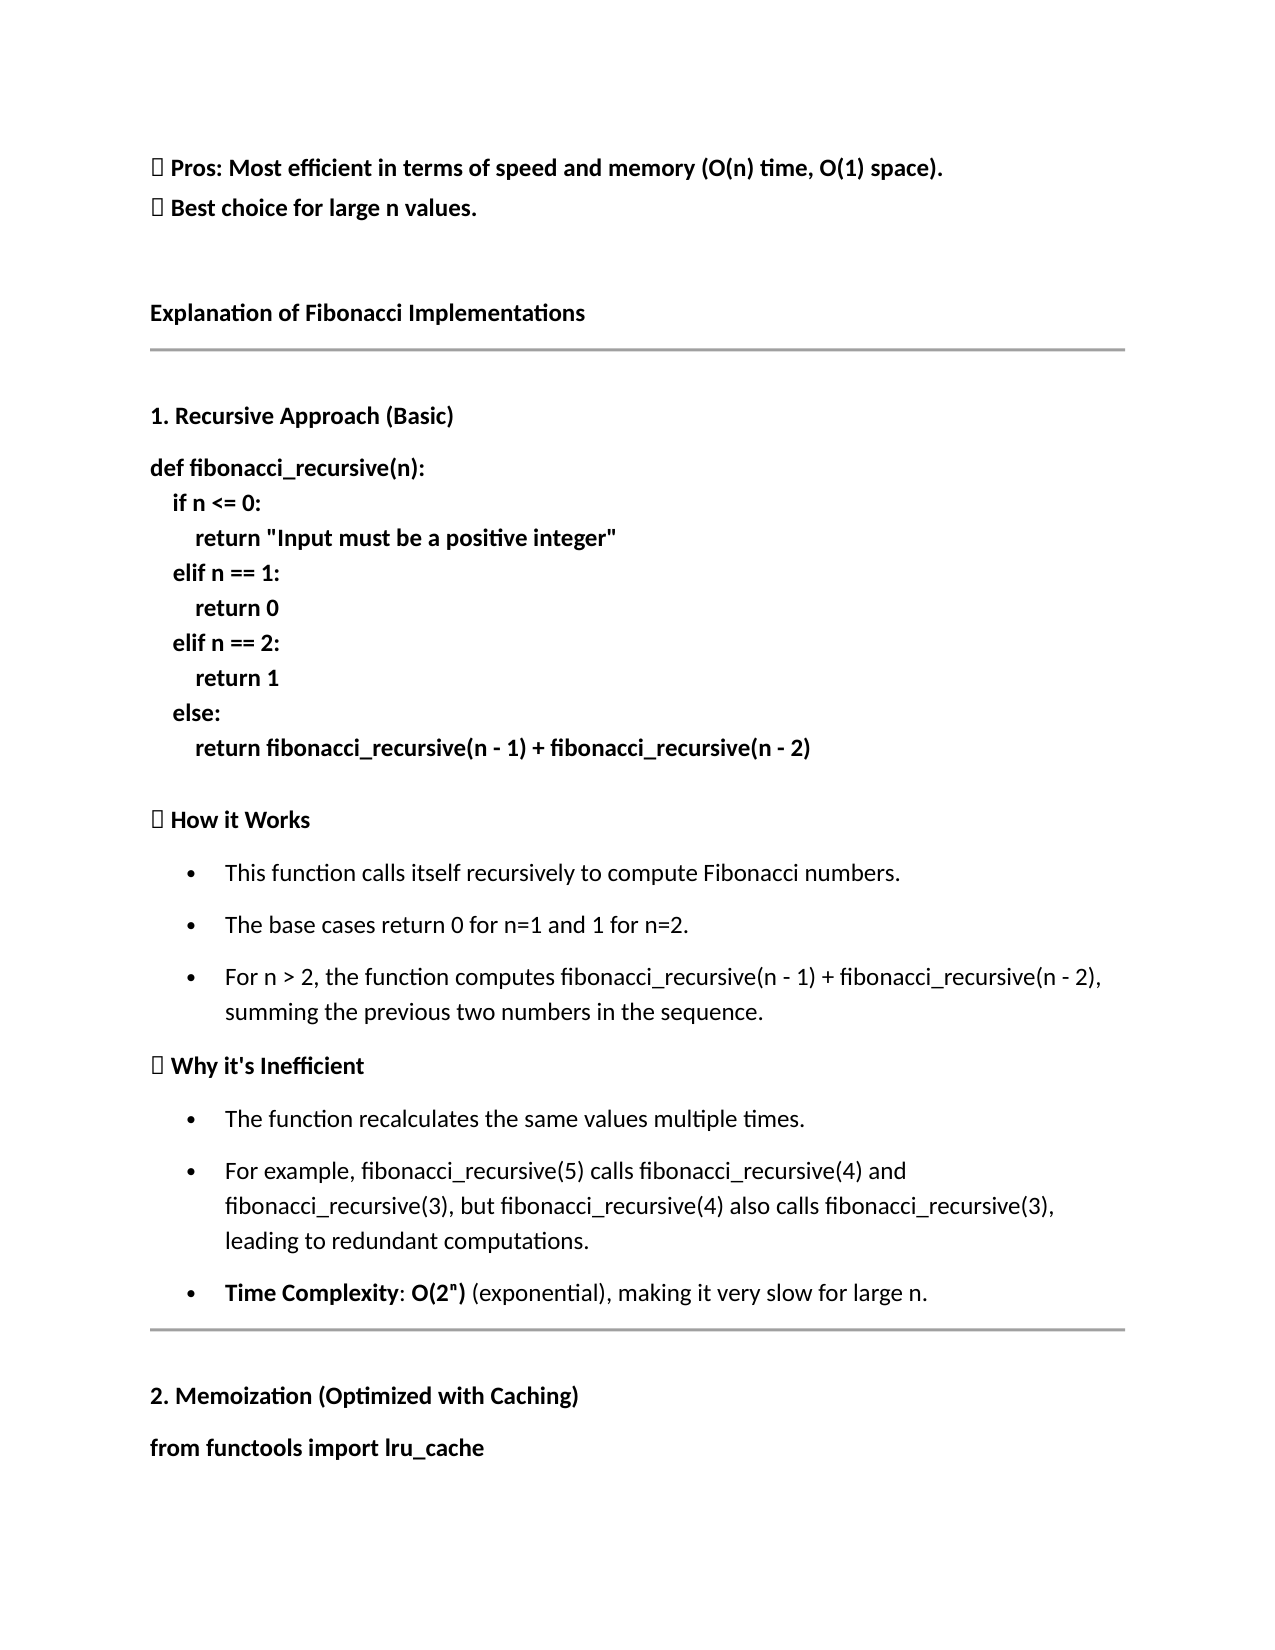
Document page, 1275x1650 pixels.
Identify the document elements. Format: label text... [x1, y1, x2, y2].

text 1. Recursive Approach (Basic) [150, 400, 1125, 431]
text return fibonacci_recursive(n - 1) + fibonacci_recursive(n - 2) [150, 732, 1125, 762]
text 2. Memoization (Optimized with Caching) [150, 1380, 1125, 1411]
text elif n == 1: [150, 557, 1125, 587]
text Explanation of Fibonacci Implementations [150, 297, 1125, 327]
text return 0 [150, 592, 1125, 622]
list The base cases return 0 for n=1 and 1 for n=2. [187, 909, 1125, 940]
text 🔹 Why it's Inefficient [150, 1047, 1125, 1082]
list For example, fibonacci_recursive(5) calls fibonacci_recursive(4) and fibonacci_recursive(3), but fibonacci_recursive(4) also calls fibonacci_recursive(3), leading to redundant computations. [187, 1155, 1125, 1256]
text return "Input must be a positive integer" [150, 522, 1125, 552]
list For n > 2, the function computes fibonacci_recursive(n - 1) + fibonacci_recursive(n - 2), summing the previous two numbers in the sequence. [187, 961, 1125, 1026]
text if n <= 0: [150, 487, 1125, 517]
text return 1 [150, 662, 1125, 692]
text def fibonacci_recursive(n): [150, 452, 1125, 482]
list This function calls itself recursively to compute Fibonacci numbers. [187, 857, 1125, 888]
list The function recalculates the same values multiple times. [187, 1103, 1125, 1134]
list Time Complexity: O(2ⁿ) (exponential), making it very slow for large n. [187, 1277, 1125, 1307]
text from functools import lru_cache [150, 1432, 1125, 1462]
text elif n == 2: [150, 627, 1125, 657]
text 🔹 How it Works [150, 802, 1125, 836]
text else: [150, 697, 1125, 727]
text 🚀 Pros: Most efficient in terms of speed and memory (O(n) time, O(1) space). 📌 Best choice for large n values. [150, 150, 1125, 223]
